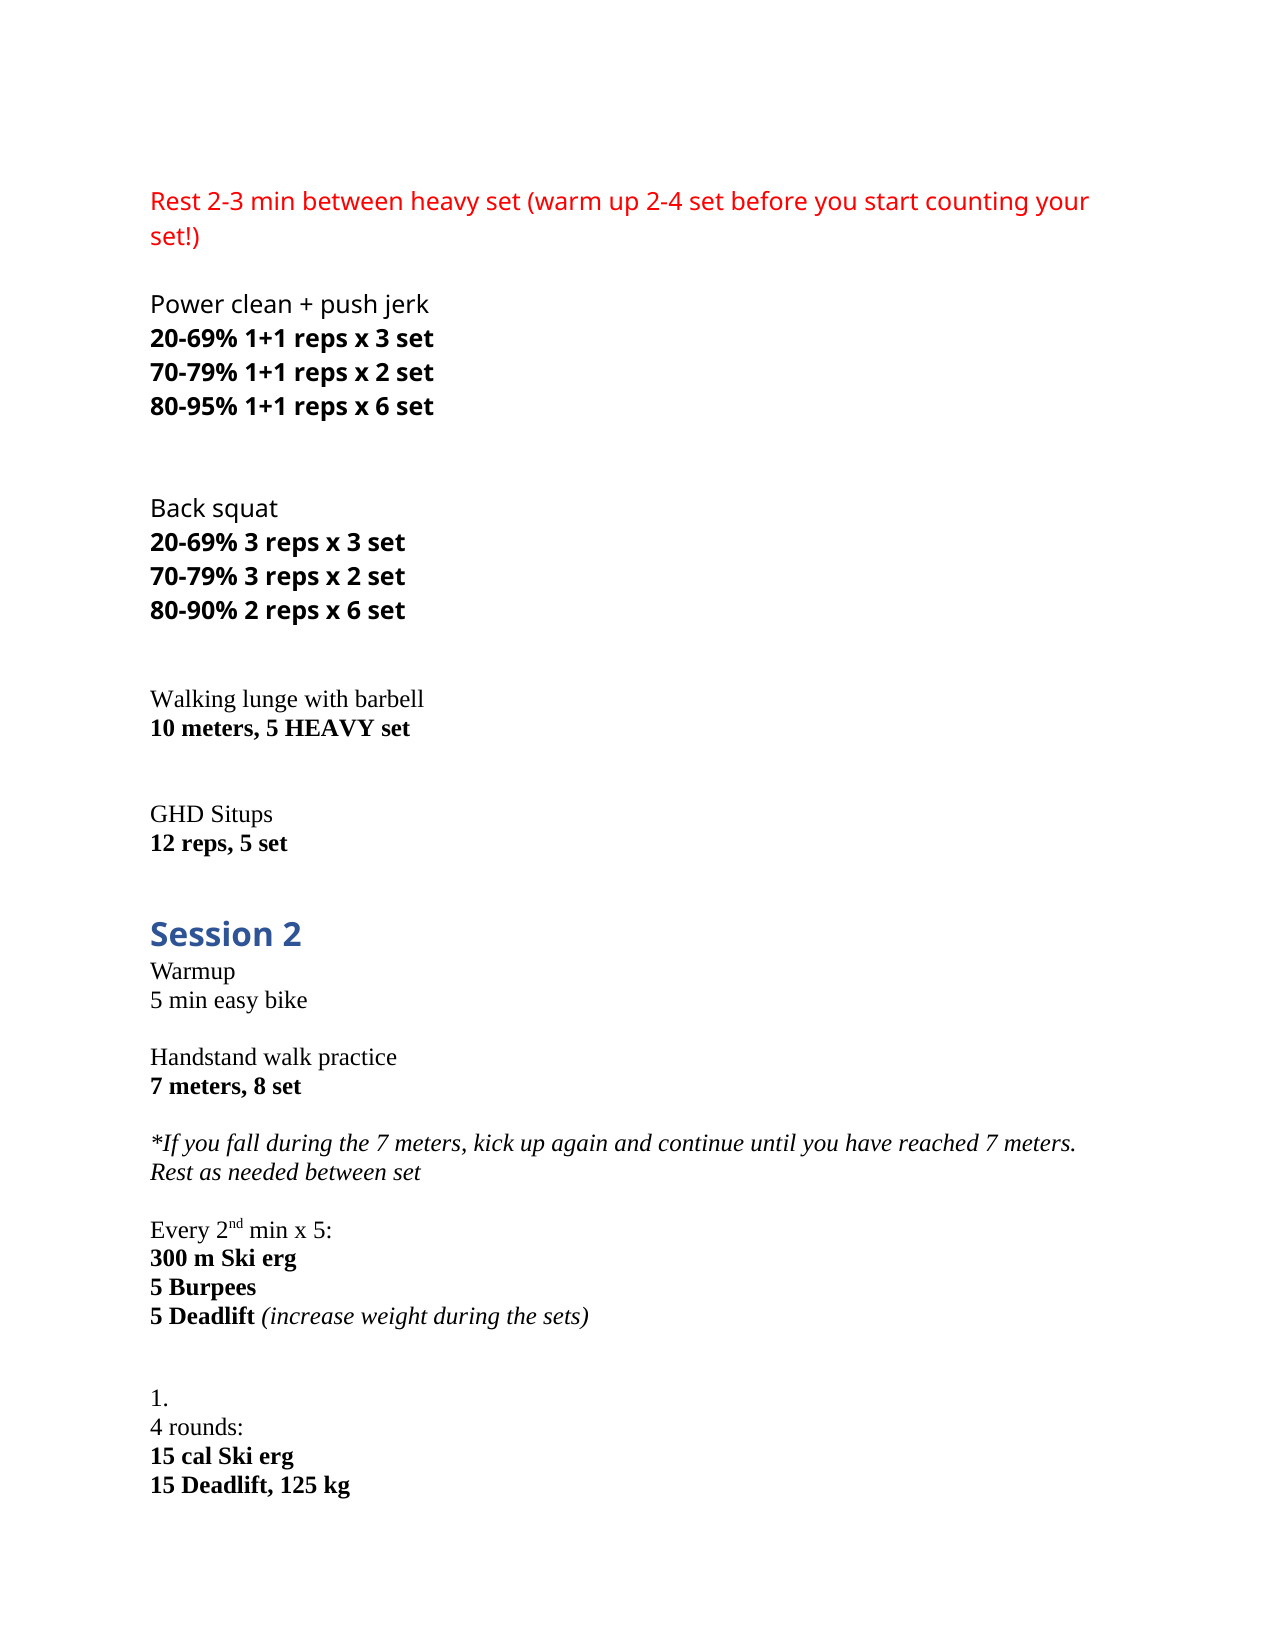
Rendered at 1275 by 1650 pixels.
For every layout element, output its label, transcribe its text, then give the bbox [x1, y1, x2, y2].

text Rest 2-3 min between heavy set (warm up 2-4 set before you start counting your set!) [150, 184, 1125, 252]
text Power clean + push jerk [150, 286, 1125, 320]
text Every 2nd min x 5: [150, 1215, 1125, 1243]
text 70-79% 3 reps x 2 set [150, 559, 1125, 593]
text Back squat [150, 491, 1125, 525]
text 10 meters, 5 HEAVY set [150, 713, 1125, 742]
text 80-90% 2 reps x 6 set [150, 593, 1125, 627]
text 15 cal Ski erg [150, 1441, 1125, 1470]
text 15 Deadlift, 125 kg [150, 1470, 1125, 1498]
text Walking lunge with barbell [150, 684, 1125, 713]
text 5 Deadlift (increase weight during the sets) [150, 1301, 1125, 1330]
subtitle Session 2 Warmup [150, 911, 1125, 985]
text Handstand walk practice [150, 1042, 1125, 1071]
text 300 m Ski erg [150, 1243, 1125, 1272]
text 5 min easy bike [150, 985, 1125, 1013]
text 20-69% 1+1 reps x 3 set [150, 320, 1125, 354]
text 7 meters, 8 set [150, 1071, 1125, 1100]
text 5 Burpees [150, 1272, 1125, 1301]
text 12 reps, 5 set [150, 828, 1125, 857]
text 20-69% 3 reps x 3 set [150, 525, 1125, 559]
text *If you fall during the 7 meters, kick up again and continue until you have reached 7 meters. Rest as needed between set [150, 1128, 1125, 1186]
text 70-79% 1+1 reps x 2 set [150, 354, 1125, 388]
text 80-95% 1+1 reps x 6 set [150, 388, 1125, 422]
subtitle 1. [150, 1383, 1125, 1412]
text GHD Situps [150, 799, 1125, 828]
text 4 rounds: [150, 1412, 1125, 1441]
